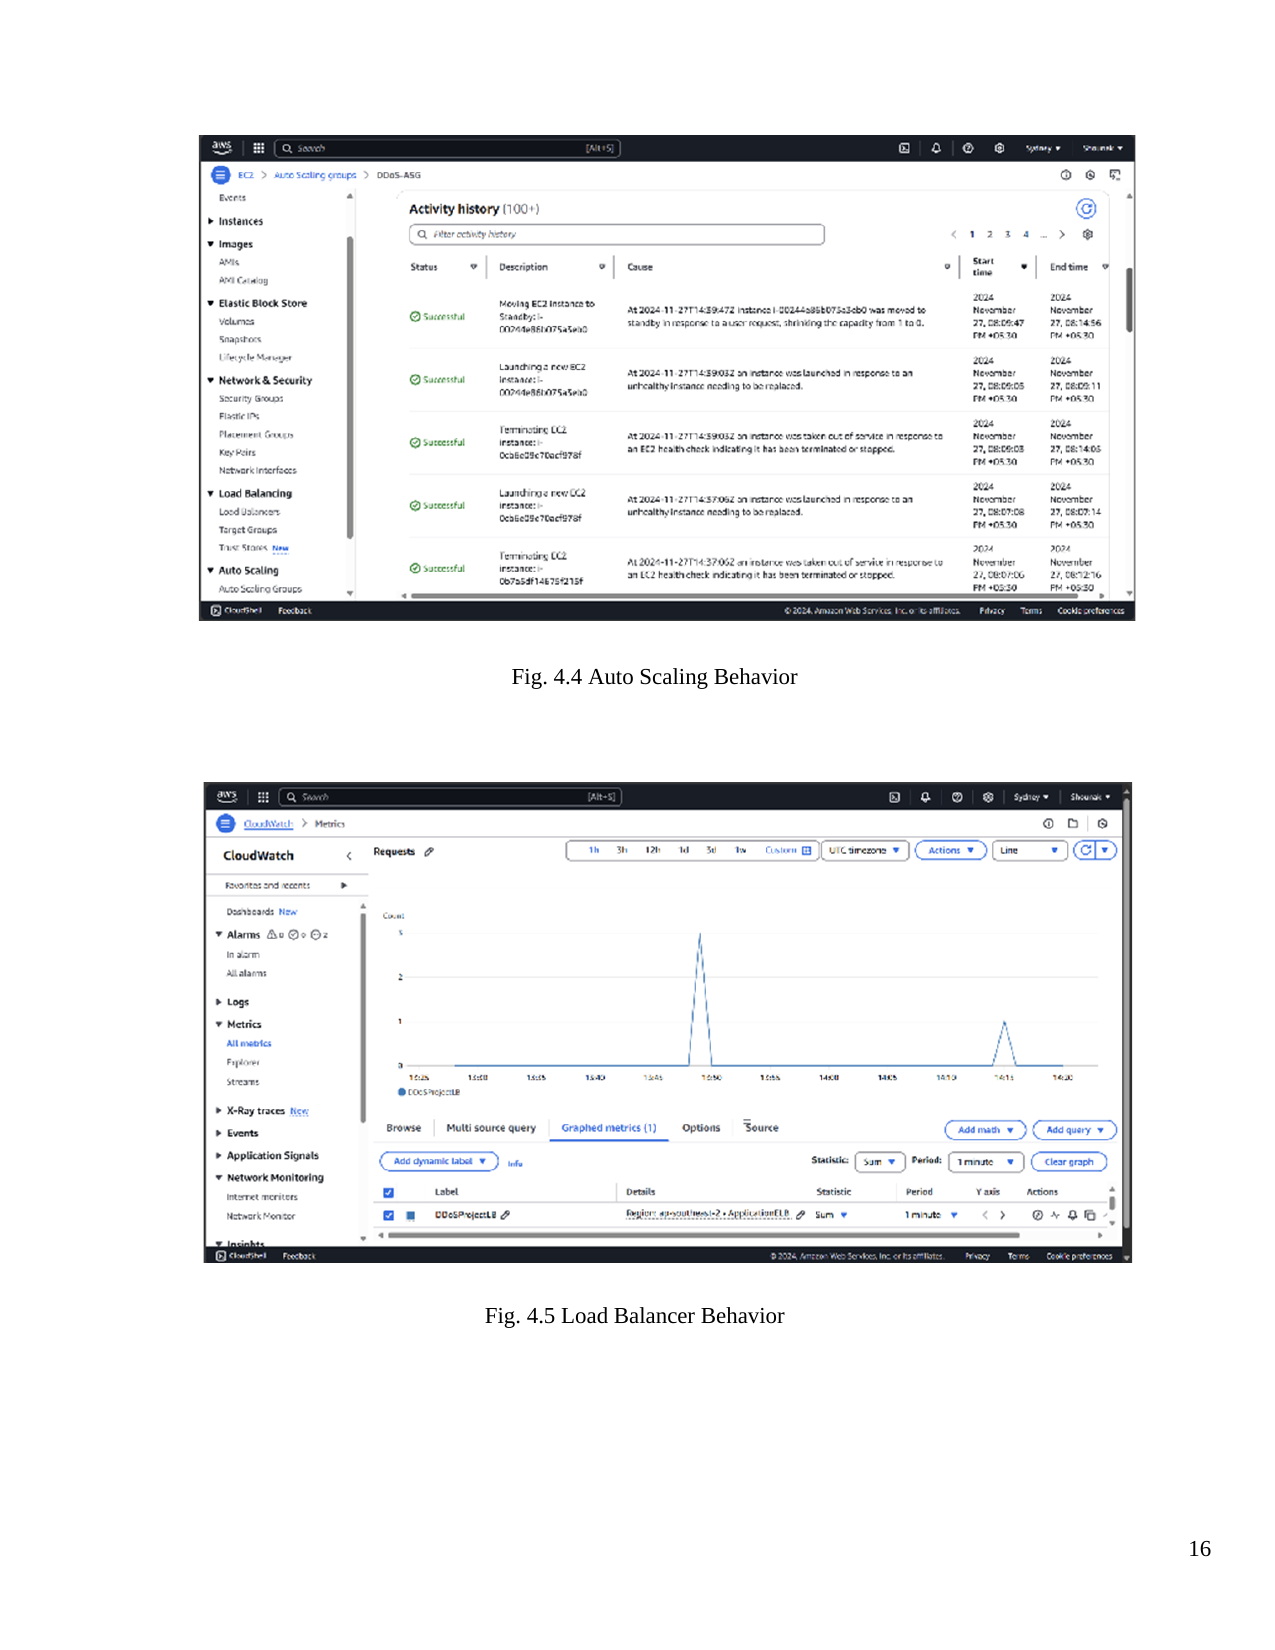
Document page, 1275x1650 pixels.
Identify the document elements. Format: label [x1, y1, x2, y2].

picture [203, 782, 1133, 1269]
picture [198, 135, 1136, 638]
